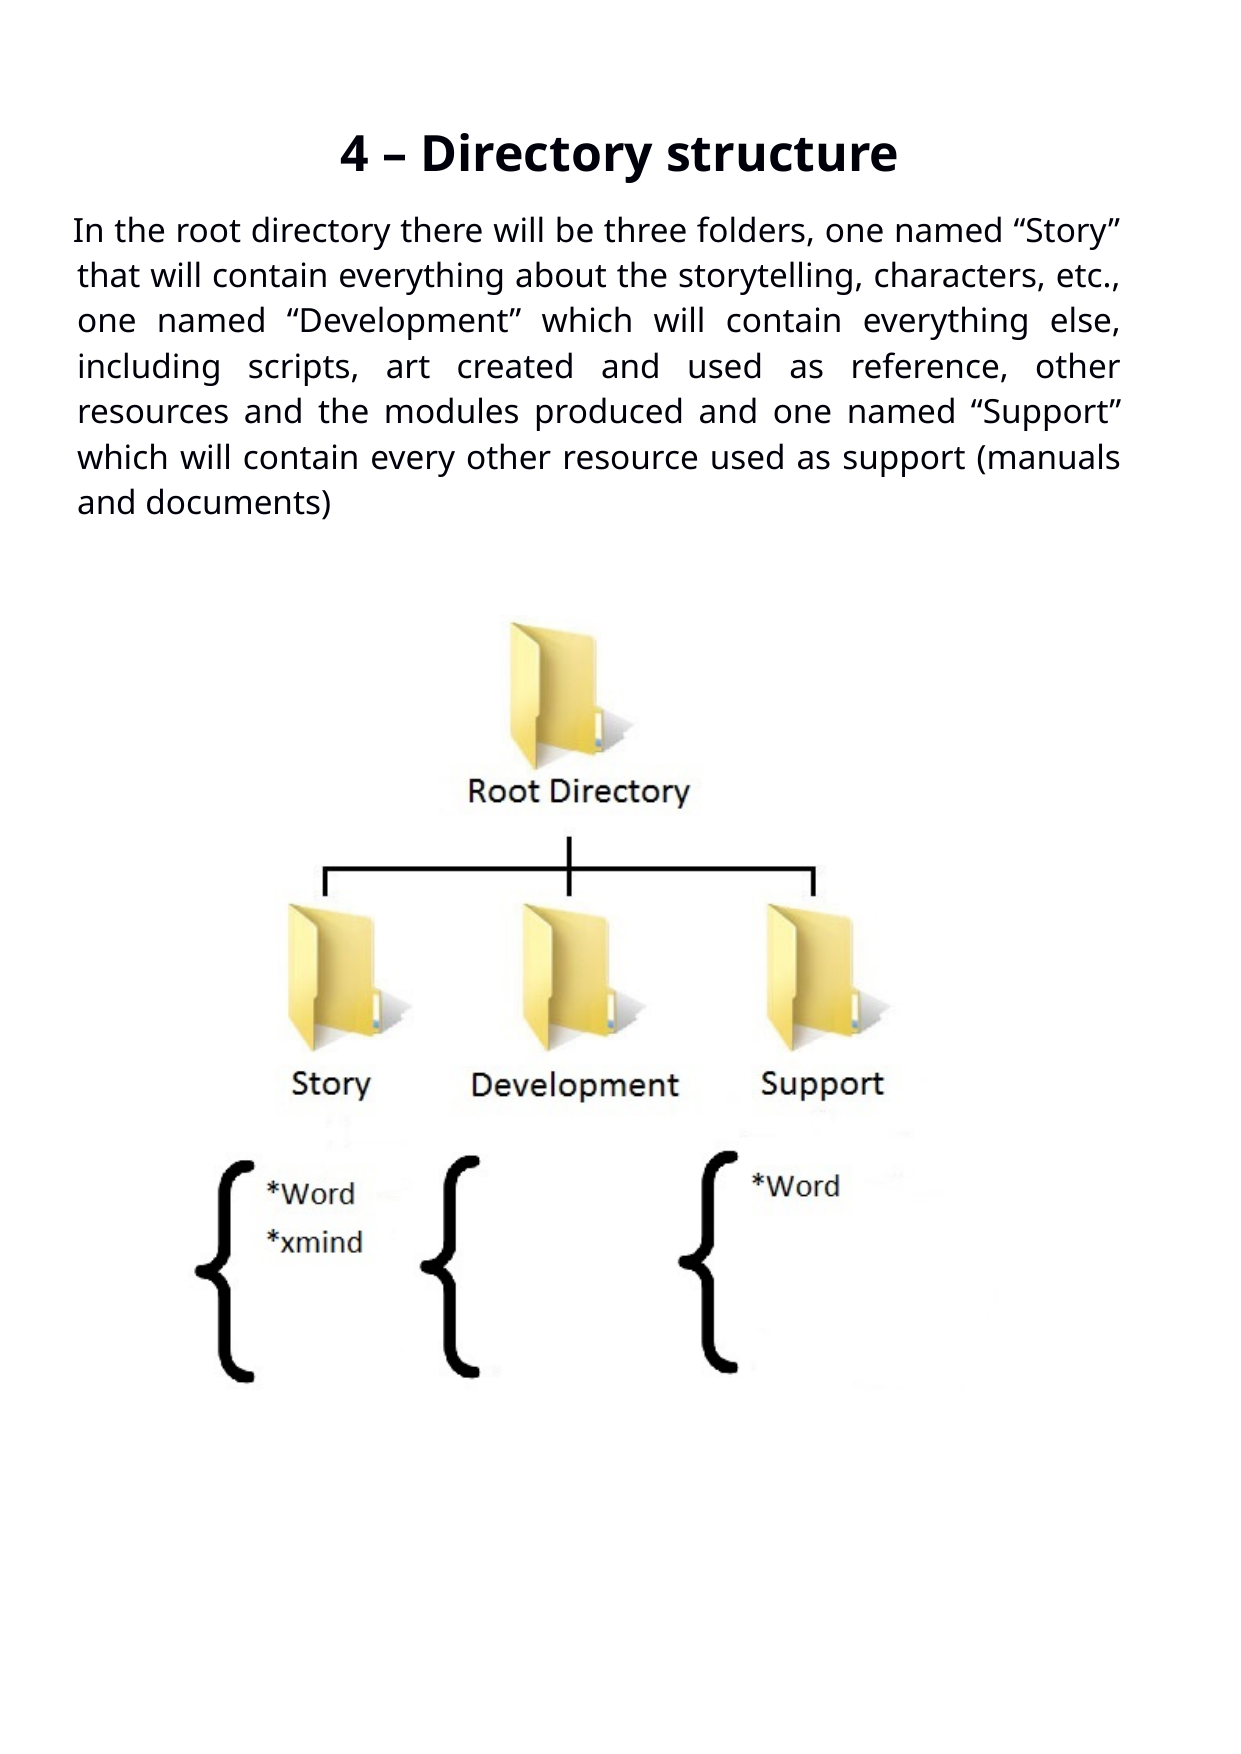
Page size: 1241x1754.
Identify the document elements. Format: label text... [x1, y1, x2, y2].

text In the root directory there will be three folders, one named “Story” that will contain everything about the storytelling, characters, etc., one named “Development” which will contain everything else, including scripts, art created and used as reference, other resources and the modules produced and one named “Support” which will contain every other resource used as support (manuals and documents) [53, 206, 1122, 524]
picture [176, 615, 999, 1442]
